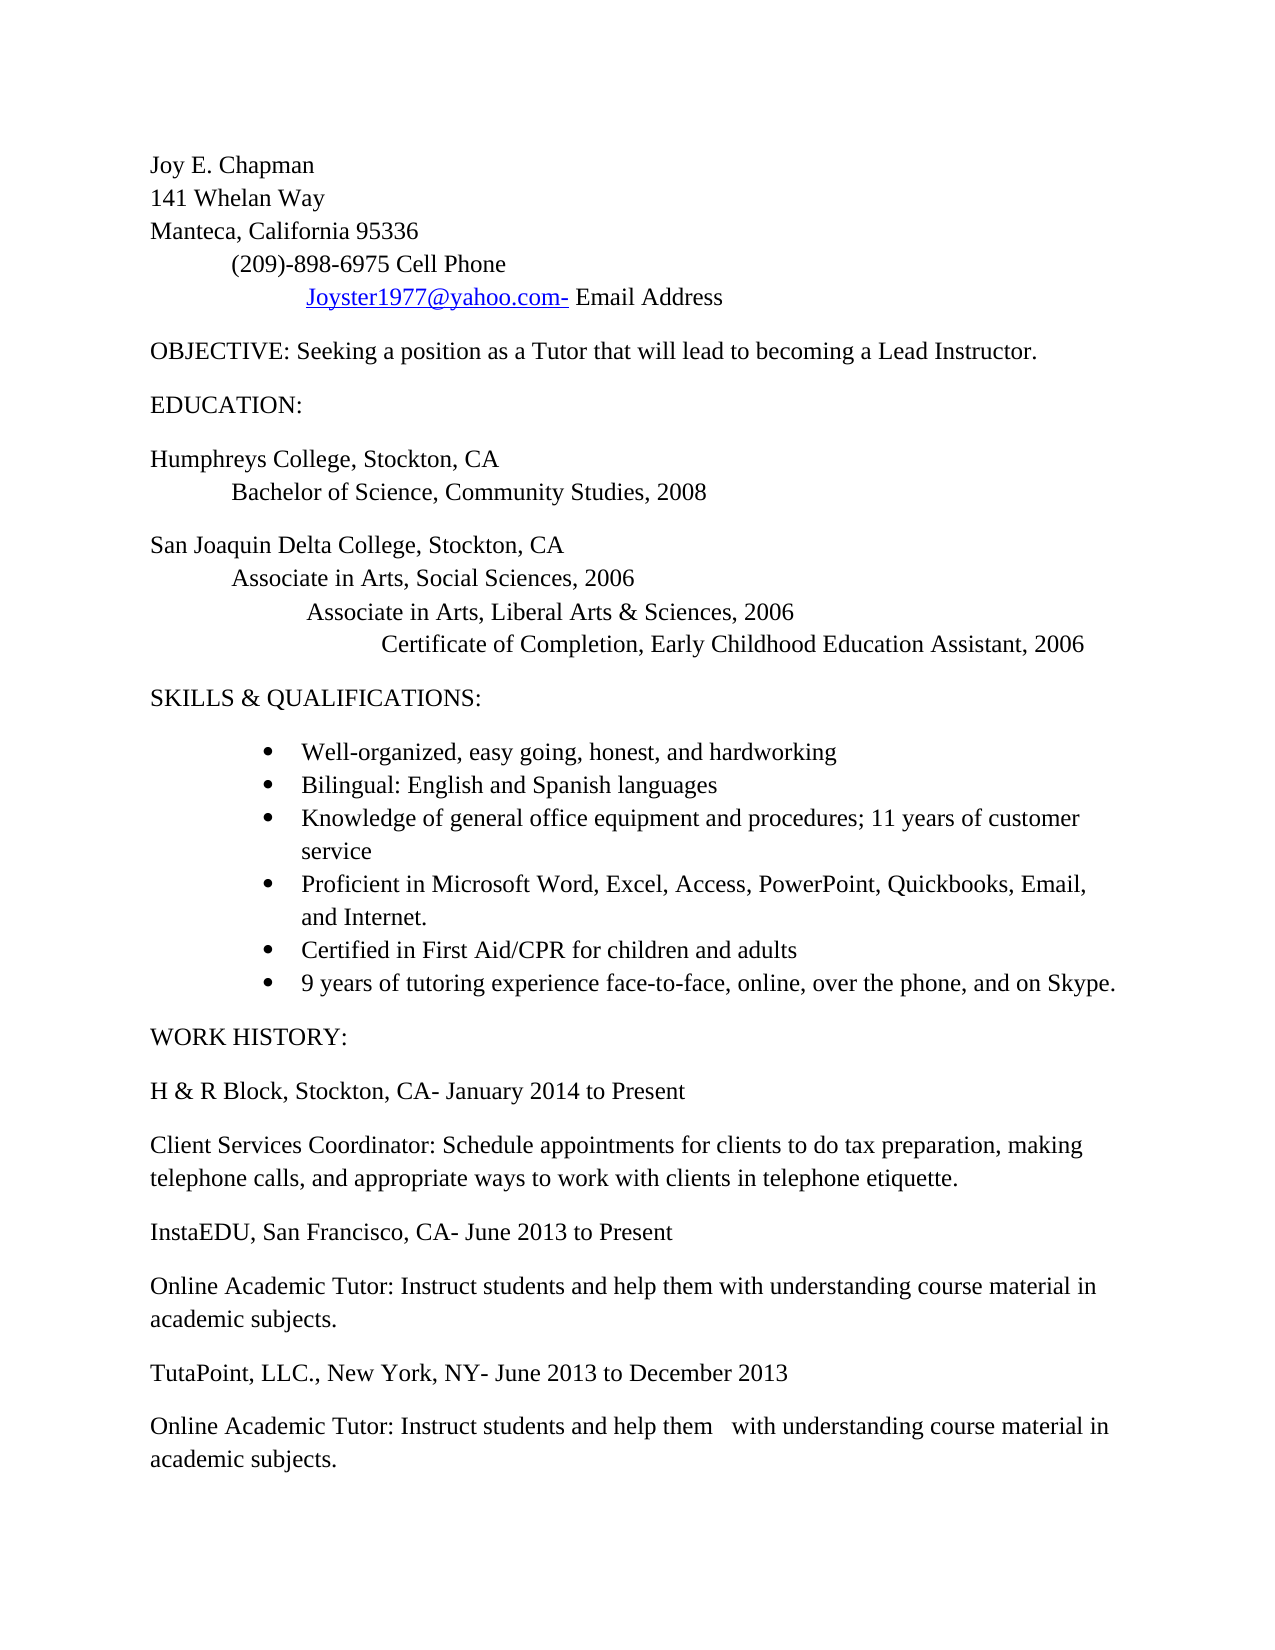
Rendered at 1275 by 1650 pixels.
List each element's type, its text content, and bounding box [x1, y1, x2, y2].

list Certified in First Aid/CPR for children and adults [263, 935, 1125, 964]
text Online Academic Tutor: Instruct students and help them with understanding course material in academic subjects. [150, 1271, 1125, 1332]
text SKILLS & QUALIFICATIONS: [150, 683, 1125, 712]
text WORK HISTORY: [150, 1022, 1125, 1051]
list Well-organized, easy going, honest, and hardworking [263, 737, 1125, 766]
text Humphreys College, Stockton, CA Bachelor of Science, Community Studies, 2008 [150, 444, 1125, 505]
text InstaEDU, San Francisco, CA- June 2013 to Present [150, 1217, 1125, 1246]
list Bilingual: English and Spanish languages [263, 770, 1125, 799]
text Joy E. Chapman 141 Whelan Way Manteca, California 95336 (209)-898-6975 Cell Phone Joyster1977@yahoo.com- Email Address [150, 150, 1125, 311]
text San Joaquin Delta College, Stockton, CA Associate in Arts, Social Sciences, 2006 Associate in Arts, Liberal Arts & Sciences, 2006 Certificate of Completion, Early Childhood Education Assistant, 2006 [150, 531, 1125, 658]
text Client Services Coordinator: Schedule appointments for clients to do tax preparation, making telephone calls, and appropriate ways to work with clients in telephone etiquette. [150, 1130, 1125, 1192]
text OBJECTIVE: Seeking a position as a Tutor that will lead to becoming a Lead Instructor. [150, 336, 1125, 365]
text EDUCATION: [150, 390, 1125, 418]
list 9 years of tutoring experience face-to-face, online, over the phone, and on Skype. [263, 968, 1125, 997]
text TutaPoint, LLC., New York, NY- June 2013 to December 2013 [150, 1358, 1125, 1386]
text H & R Block, Stockton, CA- January 2014 to Present [150, 1076, 1125, 1105]
text Online Academic Tutor: Instruct students and help them with understanding course material in academic subjects. [150, 1411, 1125, 1473]
list Knowledge of general office equipment and procedures; 11 years of customer service [263, 803, 1125, 865]
list Proficient in Microsoft Word, Excel, Access, PowerPoint, Quickbooks, Email, and Internet. [263, 869, 1125, 931]
